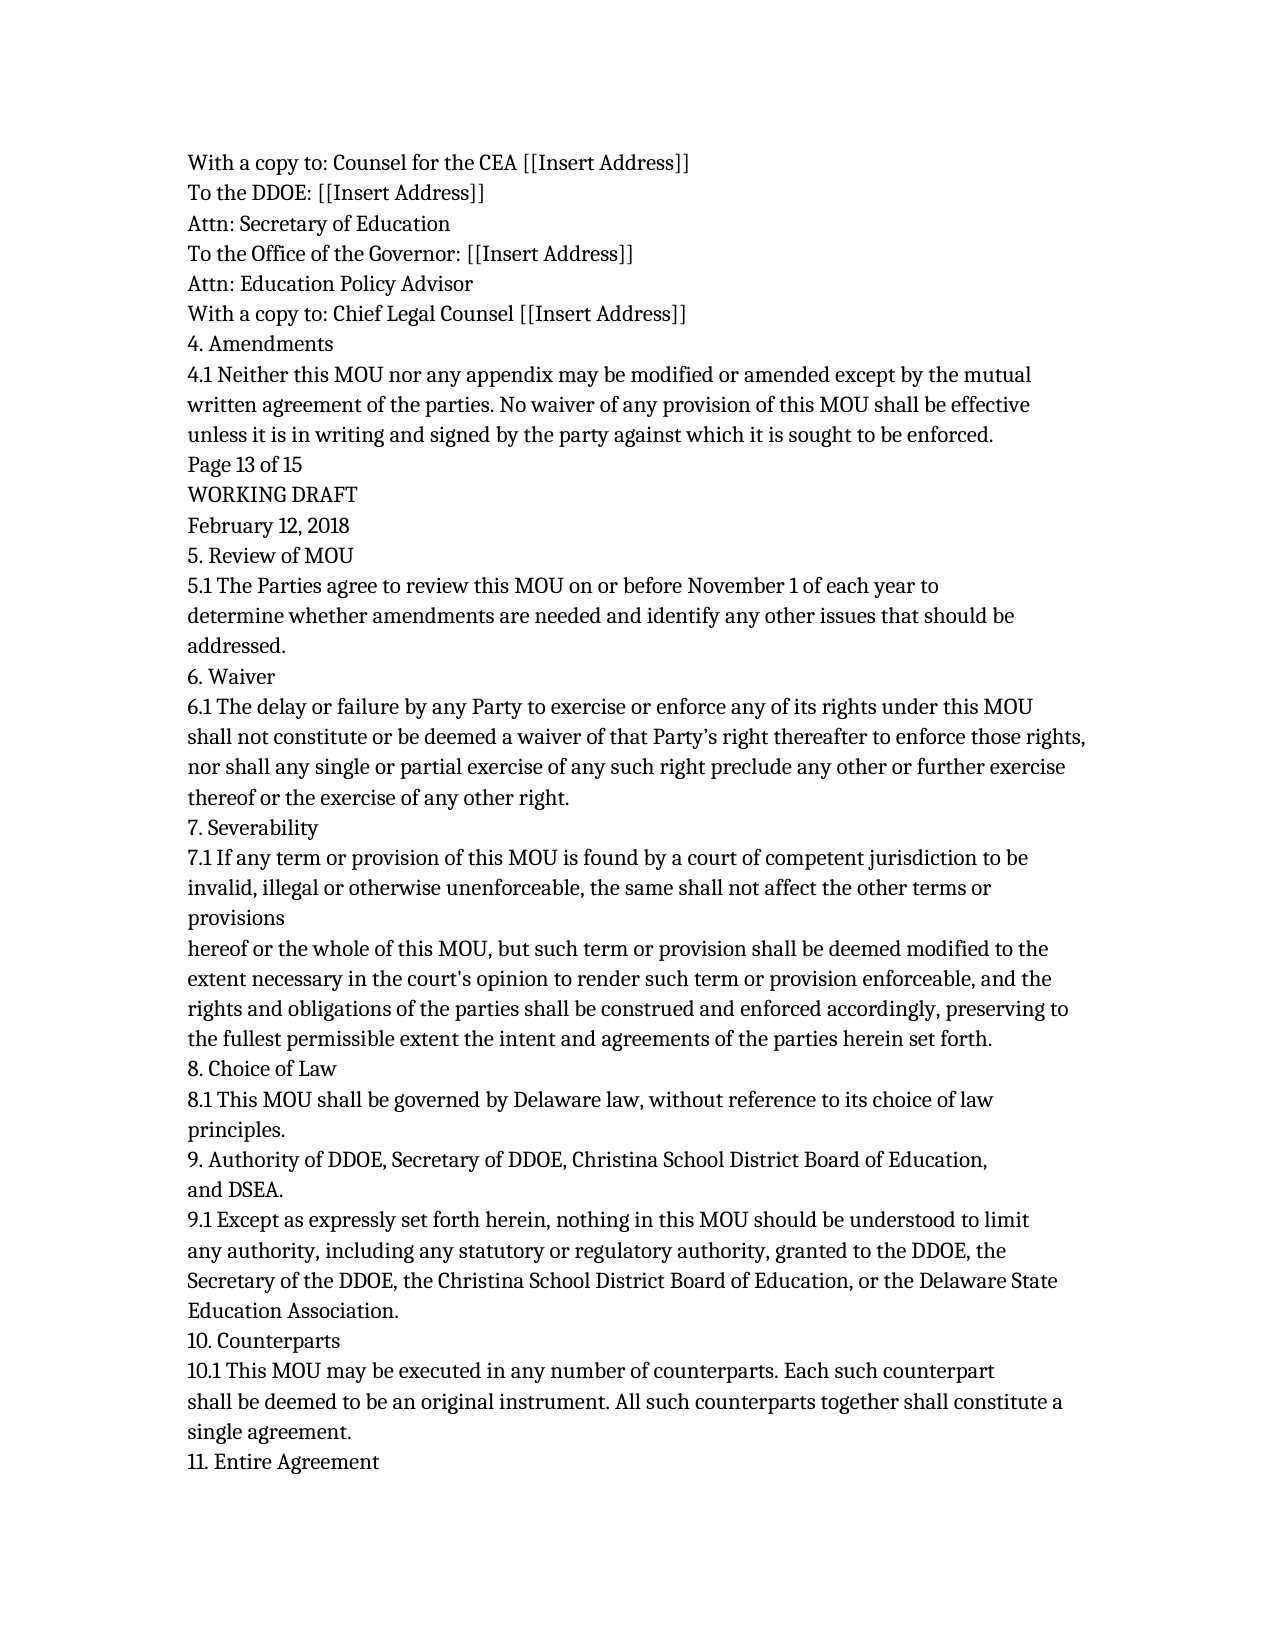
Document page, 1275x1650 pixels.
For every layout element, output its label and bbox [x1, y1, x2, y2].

text [187, 150, 1087, 1475]
